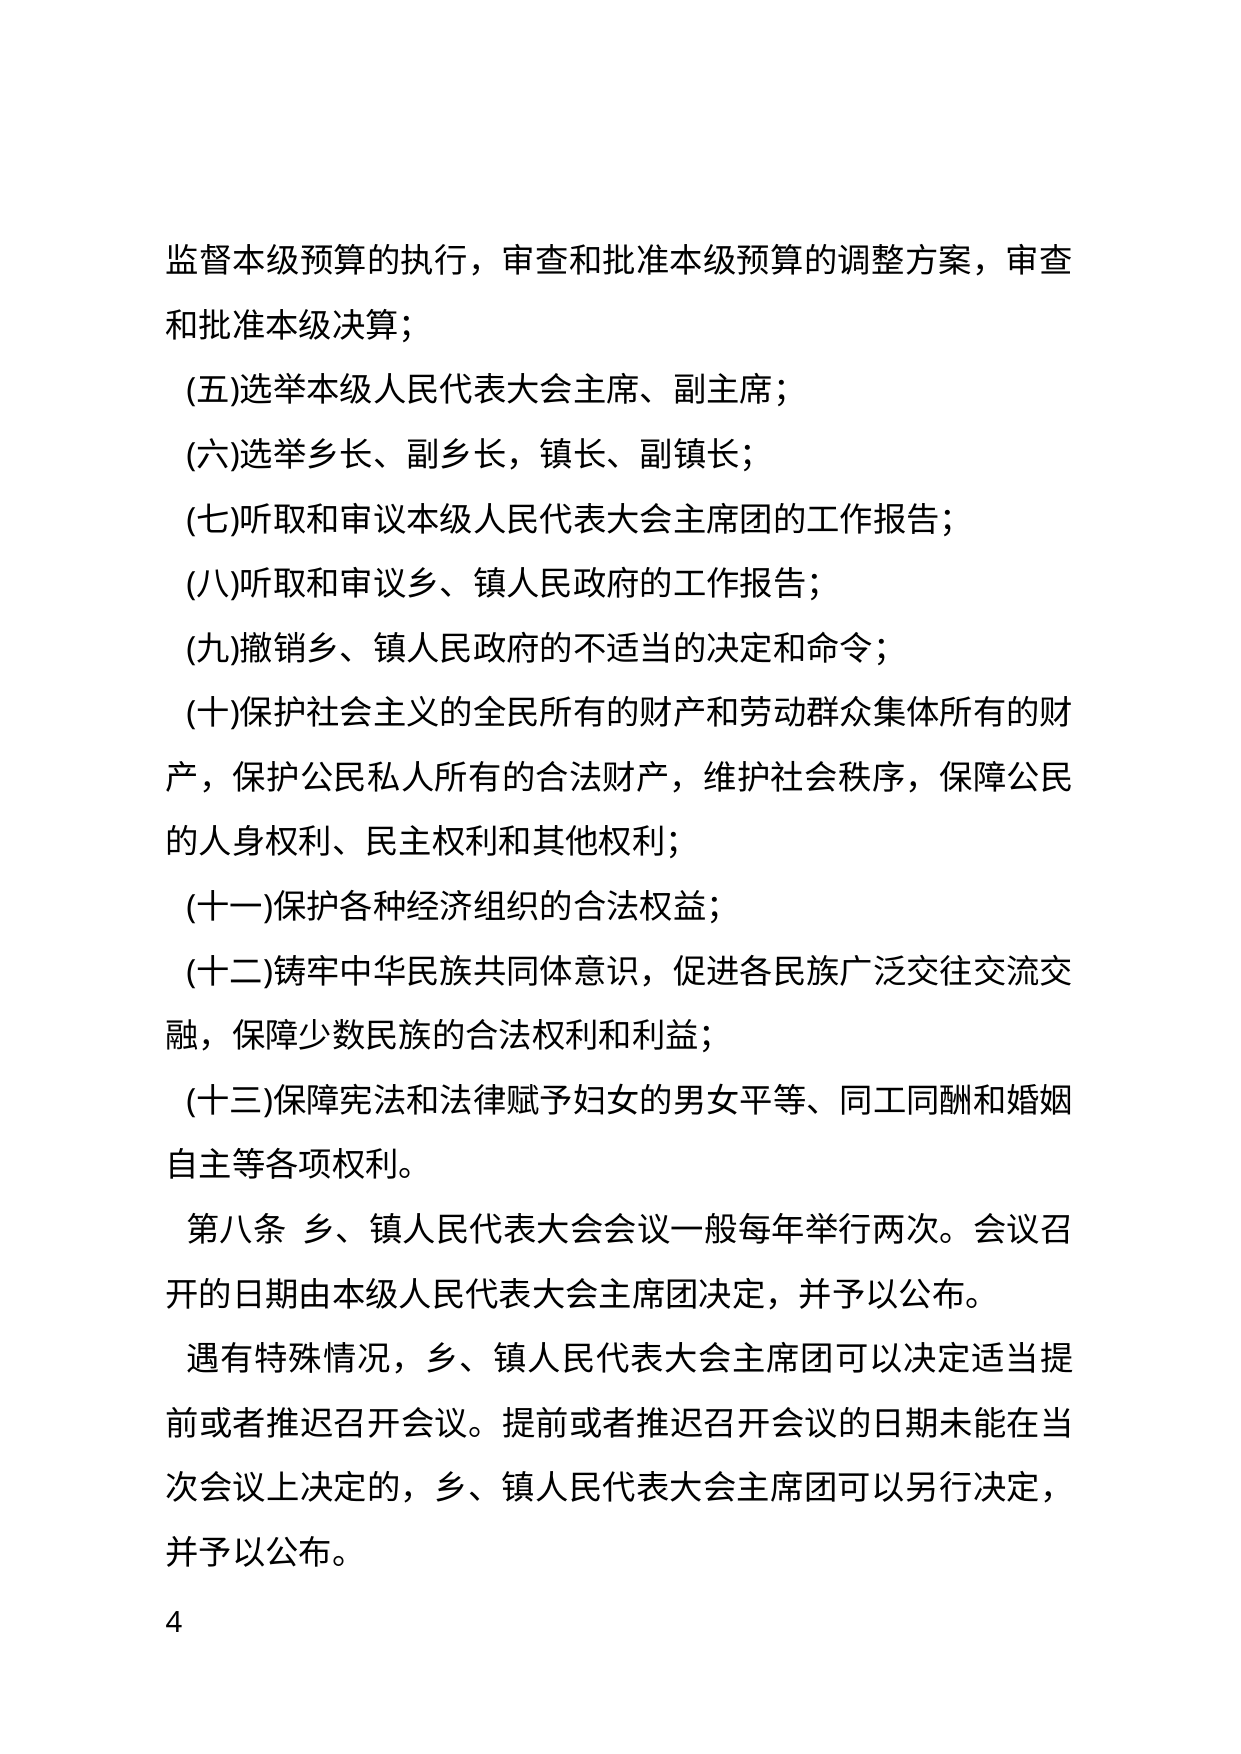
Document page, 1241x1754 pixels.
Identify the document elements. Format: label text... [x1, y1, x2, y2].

text (六)选举乡长、副乡长，镇长、副镇长； [165, 415, 1075, 479]
text (十二)铸牢中华民族共同体意识，促进各民族广泛交往交流交融，保障少数民族的合法权利和利益； [165, 931, 1075, 1061]
text (八)听取和审议乡、镇人民政府的工作报告； [165, 544, 1075, 608]
text (七)听取和审议本级人民代表大会主席团的工作报告； [165, 479, 1075, 544]
text 第八条 乡、镇人民代表大会会议一般每年举行两次。会议召开的日期由本级人民代表大会主席团决定，并予以公布。 [165, 1190, 1075, 1319]
text (十三)保障宪法和法律赋予妇女的男女平等、同工同酬和婚姻自主等各项权利。 [165, 1061, 1075, 1190]
text (十一)保护各种经济组织的合法权益； [165, 867, 1075, 931]
text (九)撤销乡、镇人民政府的不适当的决定和命令； [165, 608, 1075, 673]
text 遇有特殊情况，乡、镇人民代表大会主席团可以决定适当提前或者推迟召开会议。提前或者推迟召开会议的日期未能在当次会议上决定的，乡、镇人民代表大会主席团可以另行决定，并予以公布。 [165, 1319, 1075, 1577]
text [165, 221, 1075, 350]
text (十)保护社会主义的全民所有的财产和劳动群众集体所有的财产，保护公民私人所有的合法财产，维护社会秩序，保障公民的人身权利、民主权利和其他权利； [165, 673, 1075, 867]
text (五)选举本级人民代表大会主席、副主席； [165, 350, 1075, 415]
